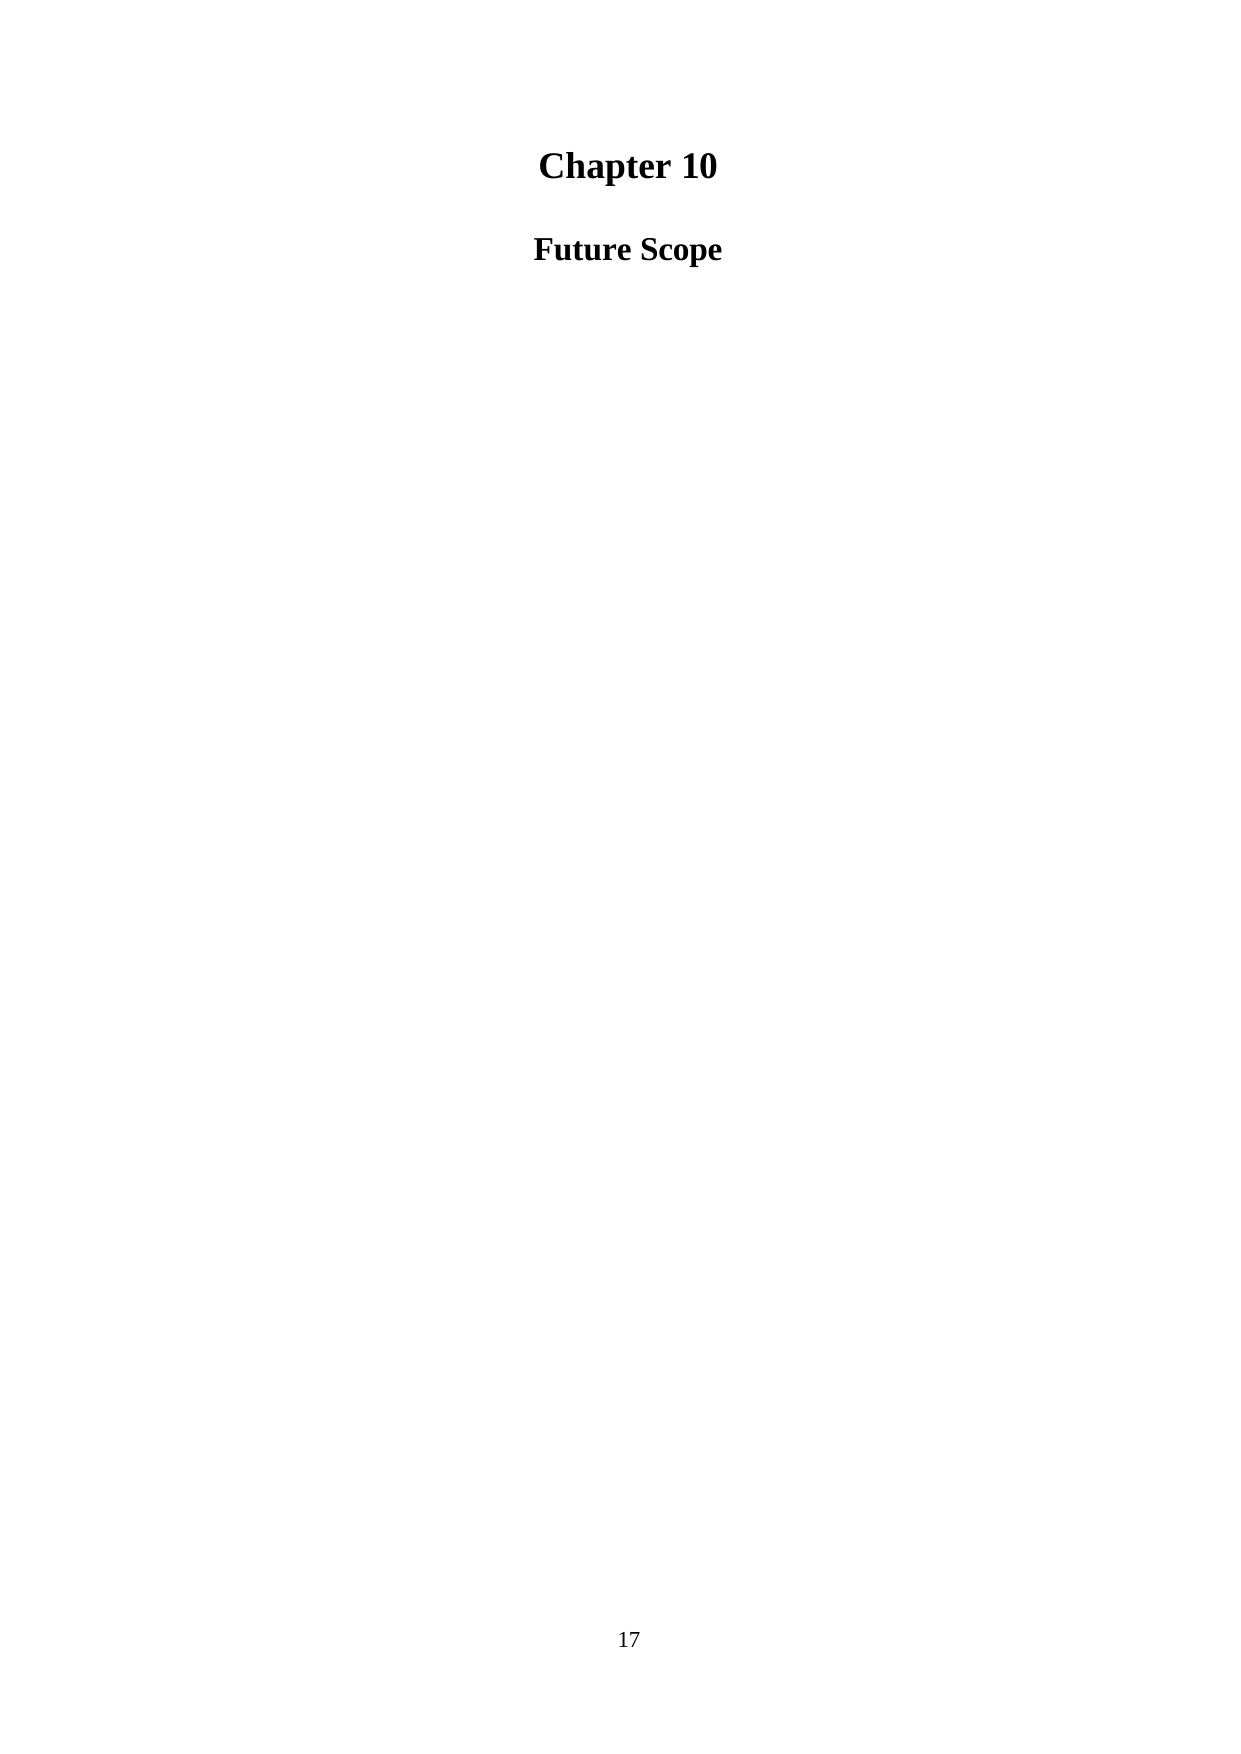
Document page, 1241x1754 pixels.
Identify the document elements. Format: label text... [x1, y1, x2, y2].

subtitle Chapter 10 [491, 143, 765, 187]
subtitle Future Scope [491, 229, 765, 268]
